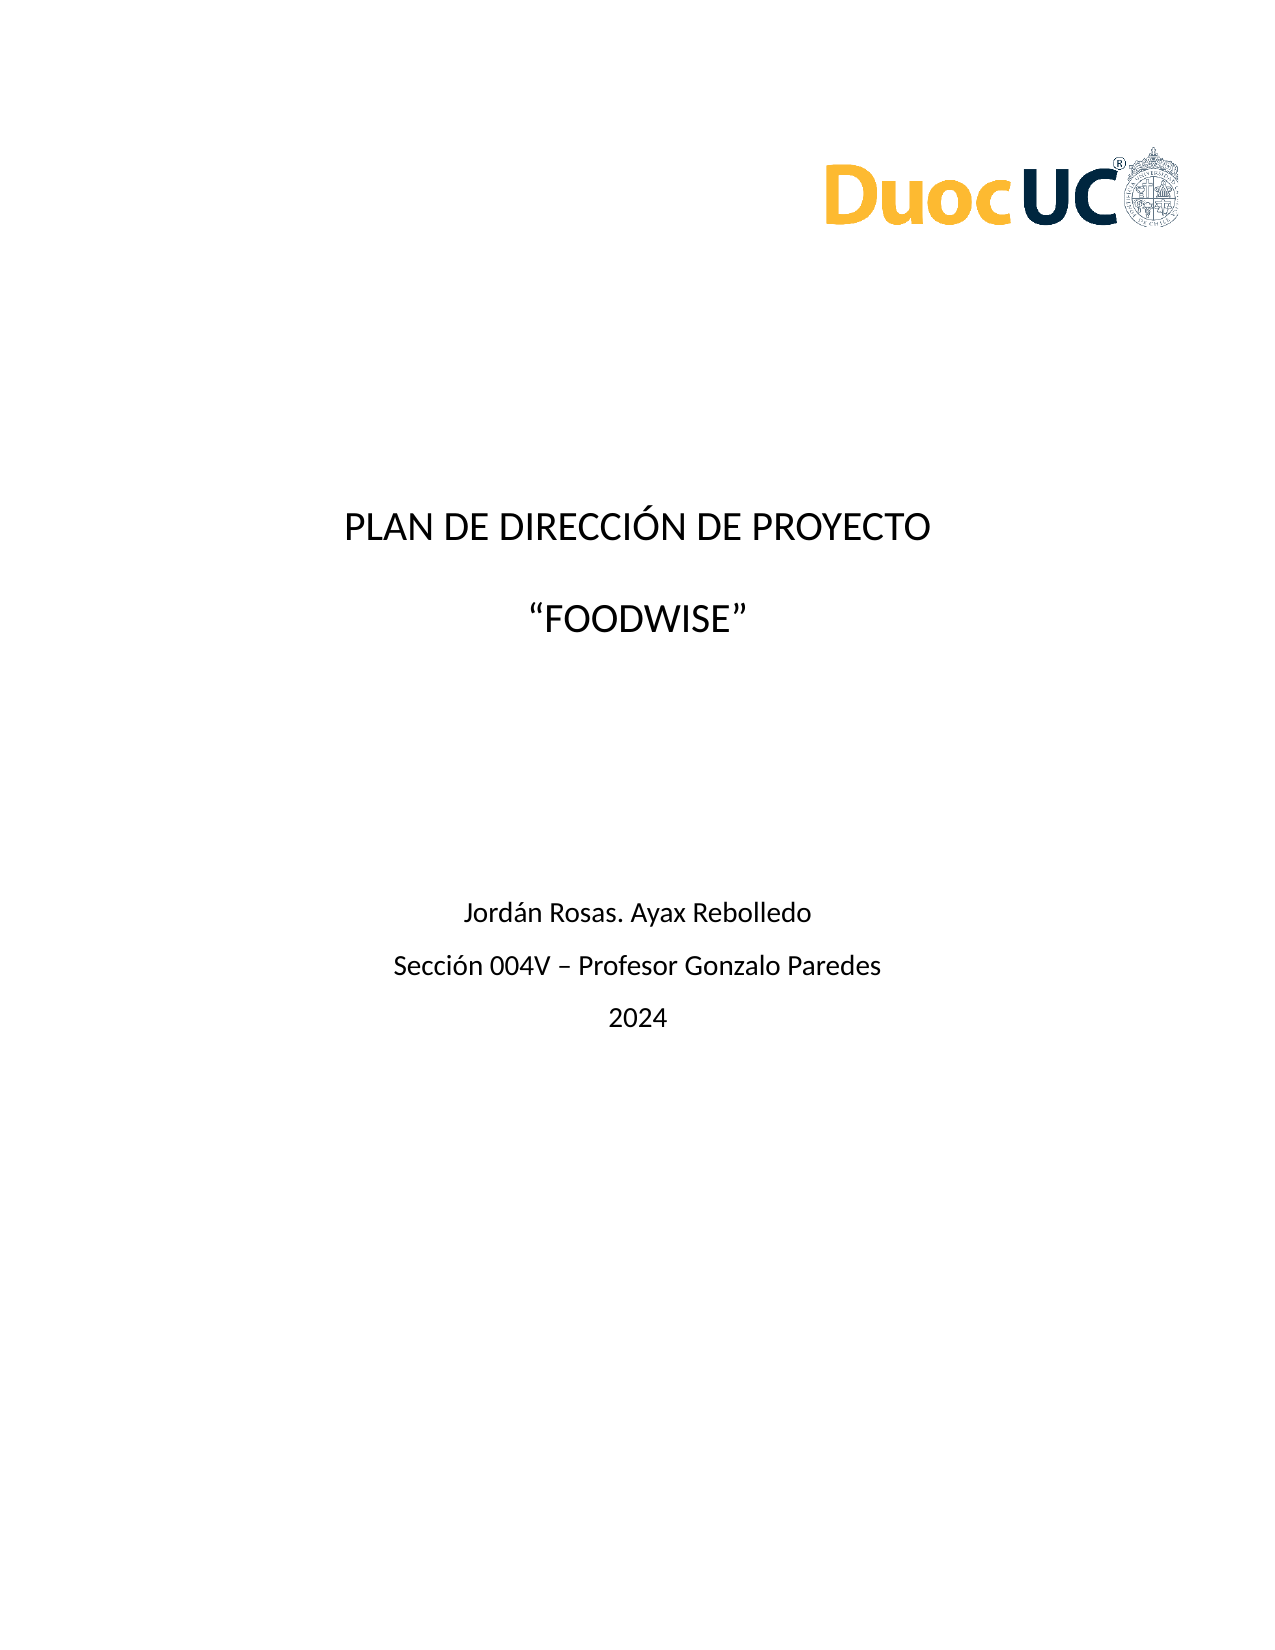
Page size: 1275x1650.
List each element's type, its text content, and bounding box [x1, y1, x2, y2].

picture [825, 147, 1178, 226]
text Jordán Rosas. Ayax Rebolledo [177, 894, 1098, 930]
text “FOODWISE” [177, 592, 1098, 643]
text 2024 [177, 999, 1098, 1035]
text Sección 004V – Profesor Gonzalo Paredes [177, 947, 1098, 982]
text PLAN DE DIRECCIÓN DE PROYECTO [177, 499, 1098, 550]
